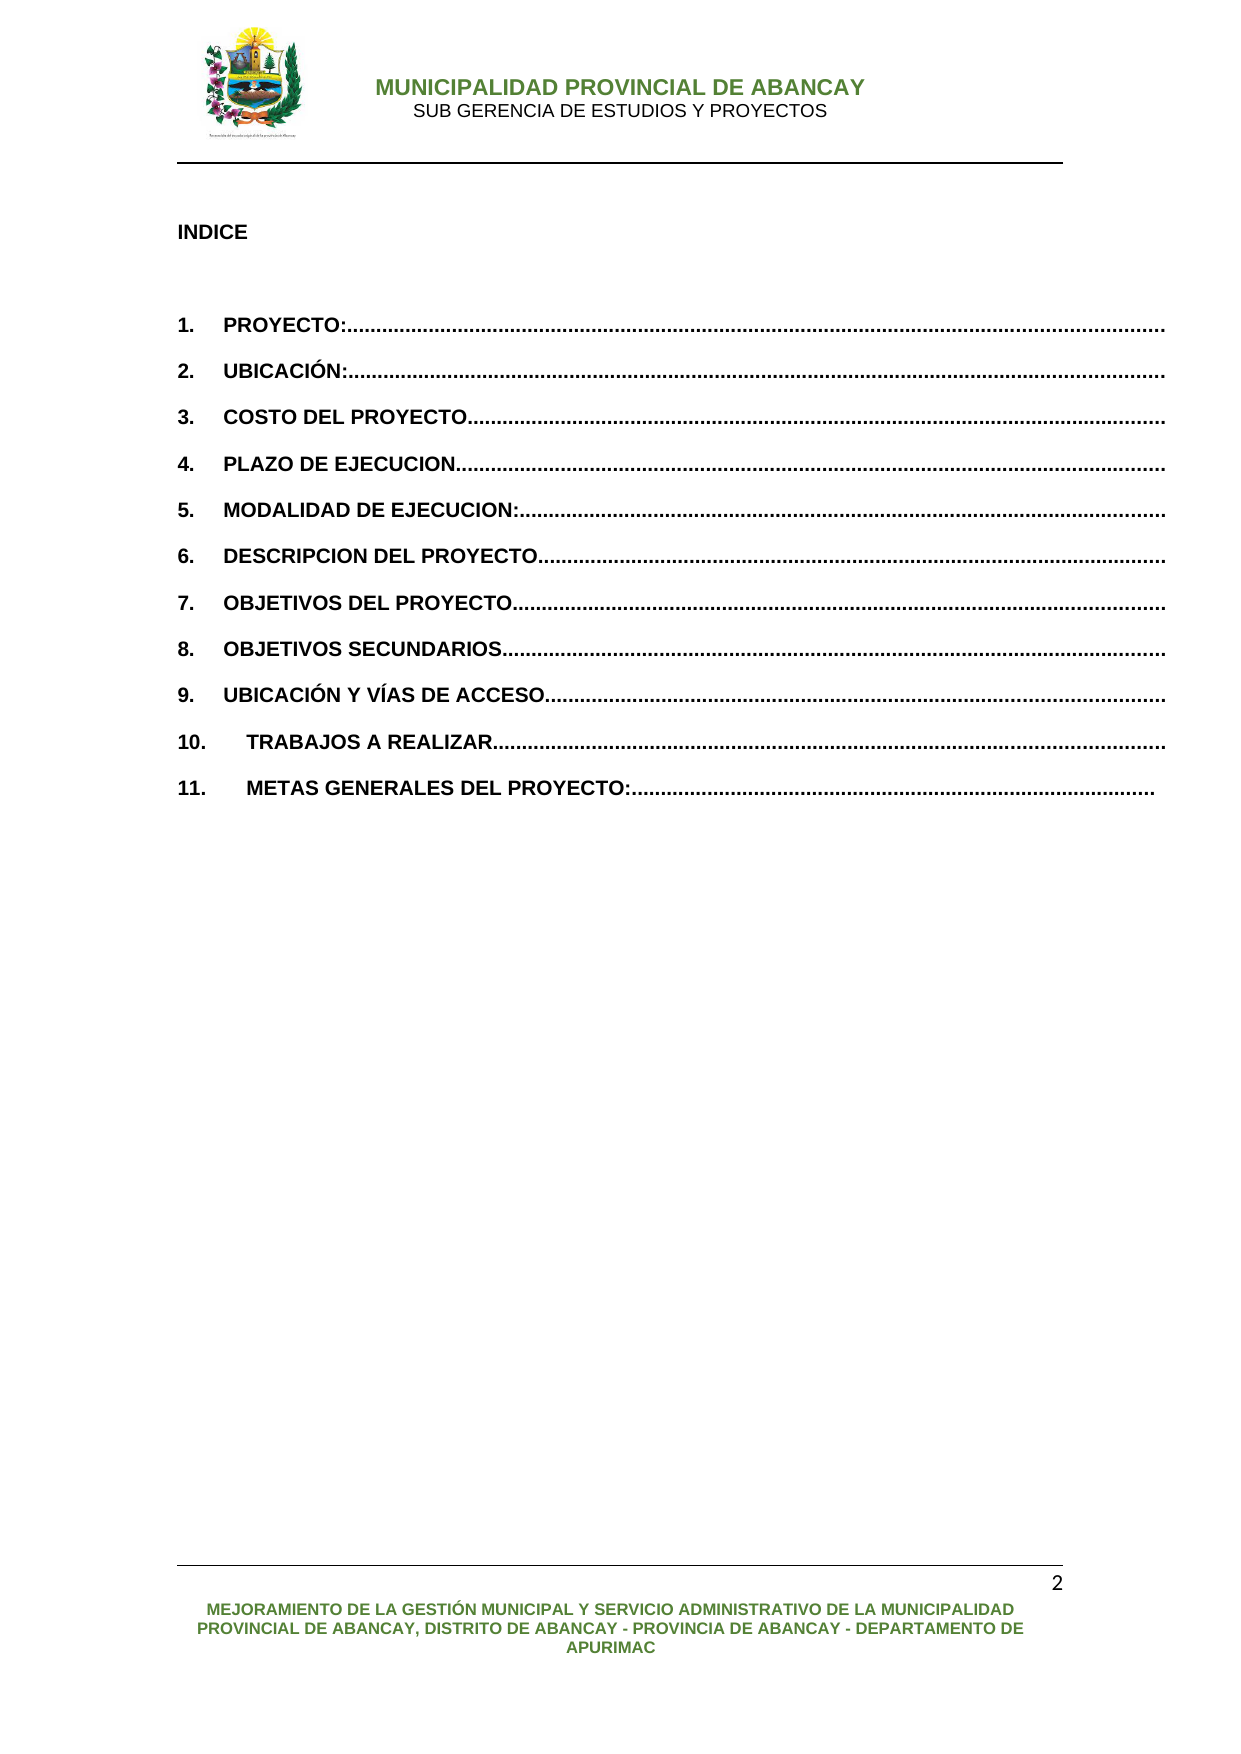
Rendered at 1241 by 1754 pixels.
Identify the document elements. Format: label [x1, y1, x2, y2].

picture [192, 27, 308, 143]
